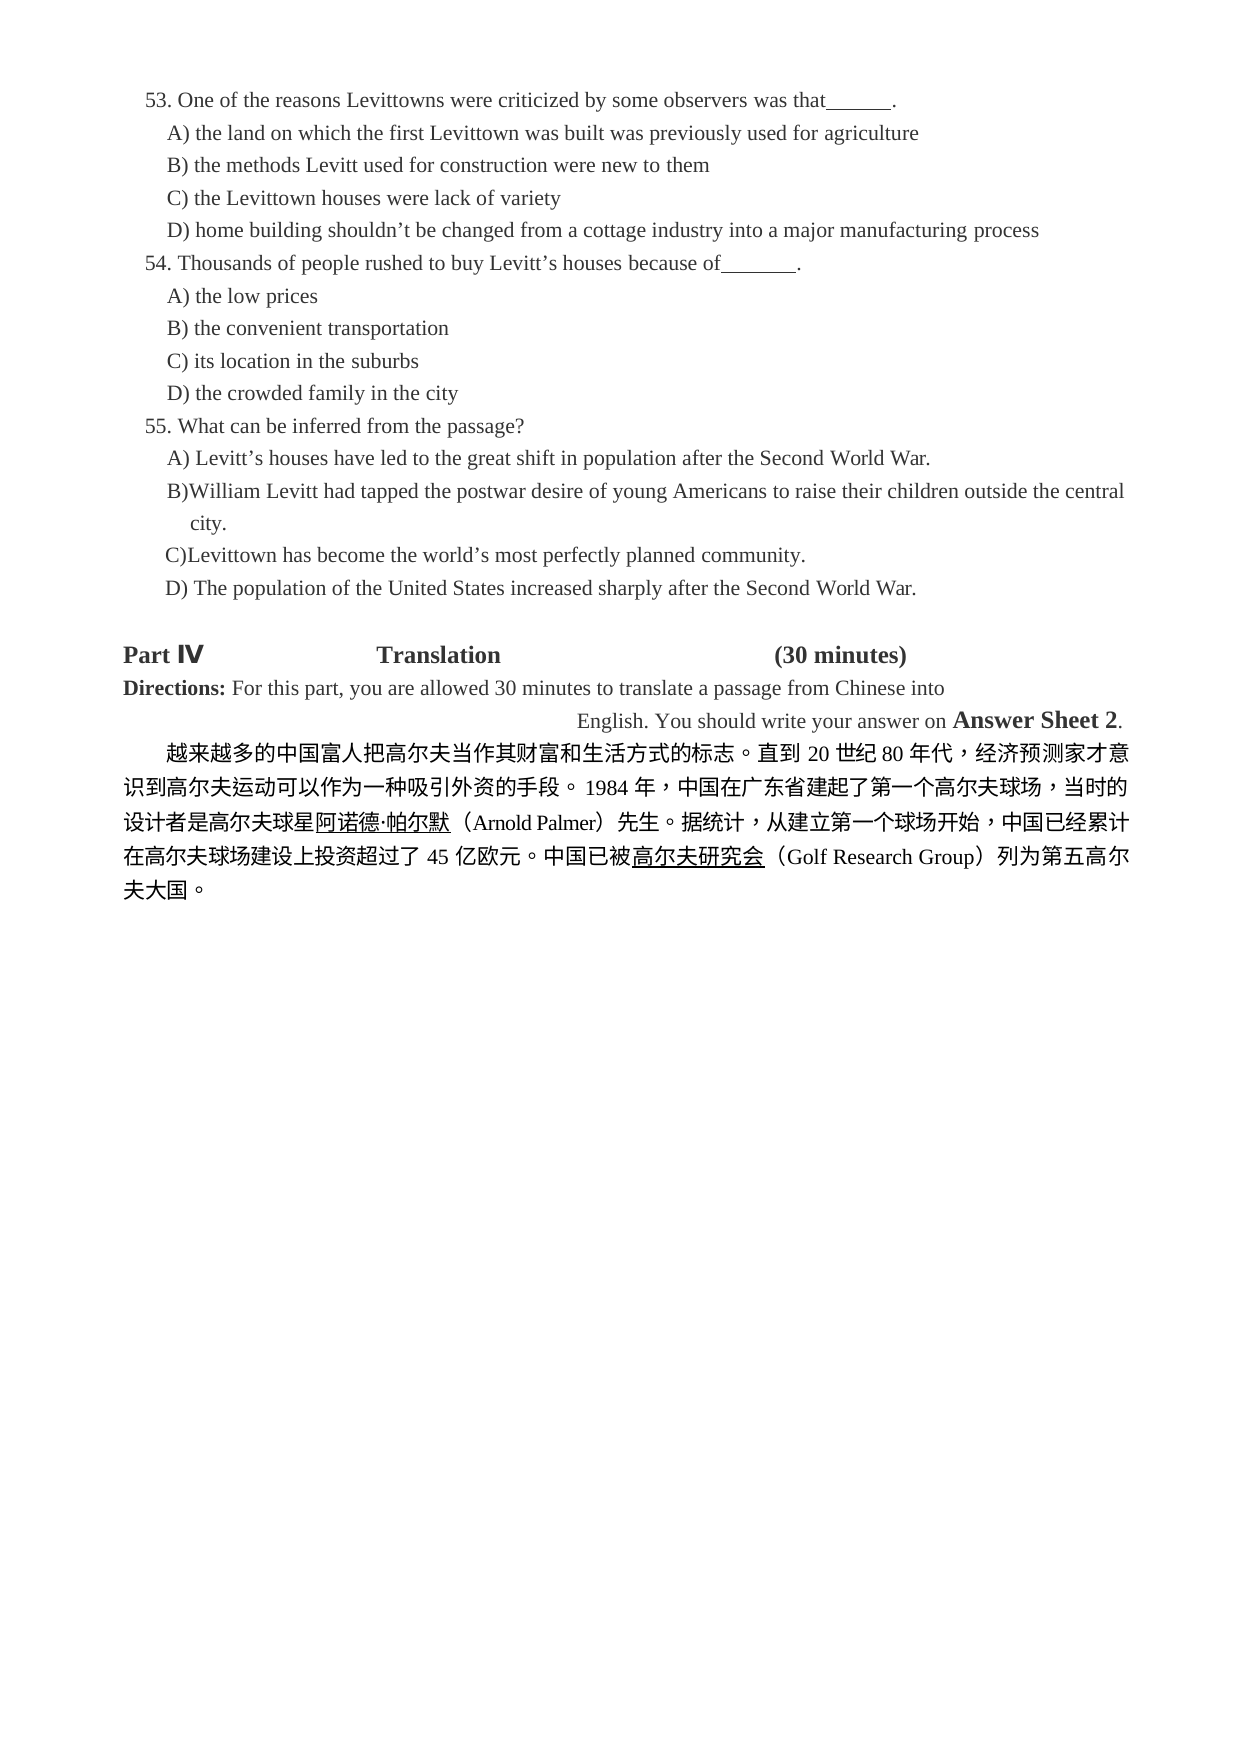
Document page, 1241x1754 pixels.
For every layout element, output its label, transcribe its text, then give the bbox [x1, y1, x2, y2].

list the land on which the first Levittown was built was previously used for agriculture [167, 120, 1144, 145]
list Thousands of people rushed to buy Levitt’s houses because of . [144, 250, 1144, 275]
text Directions: For this part, you are allowed 30 minutes to translate a passage from Chinese into [123, 674, 1144, 700]
text 越来越多的中国富人把高尔夫当作其财富和生活方式的标志。直到 20 世纪 80 年代，经济预测家才意识到高尔夫运动可以作为一种吸引外资的手段。1984 年，中国在广东省建起了第一个高尔夫球场，当时的设计者是高尔夫球星阿诺德·帕尔默（Arnold Palmer）先生。据统计，从建立第一个球场开始，中国已经累计在高尔夫球场建设上投资超过了 45 亿欧元。中国已被高尔夫研究会（Golf Research Group）列为第五高尔夫大国。 [123, 738, 1130, 904]
list home building shouldn’t be changed from a cottage industry into a major manufacturing process [167, 217, 1144, 243]
list William Levitt had tapped the postwar desire of young Americans to raise their children outside the central city. [167, 478, 1133, 535]
list Levittown has become the world’s most perfectly planned community. [165, 542, 1144, 568]
list the methods Levitt used for construction were new to them [167, 152, 1144, 178]
list its location in the suburbs [167, 348, 1144, 373]
list the crowded family in the city [167, 380, 1144, 406]
list What can be inferred from the passage? [144, 413, 1144, 438]
list the Levittown houses were lack of variety [167, 185, 1144, 210]
list the convenient transportation [167, 315, 1144, 340]
list the low prices [167, 283, 1144, 308]
text English. You should write your answer on Answer Sheet 2. [577, 705, 1144, 734]
list The population of the United States increased sharply after the Second World War. [165, 575, 1144, 600]
list One of the reasons Levittowns were criticized by some observers was that . [145, 87, 1144, 112]
subtitle Part Ⅳ Translation (30 minutes) [123, 637, 1144, 671]
list Levitt’s houses have led to the great shift in population after the Second World War. [167, 445, 1144, 471]
